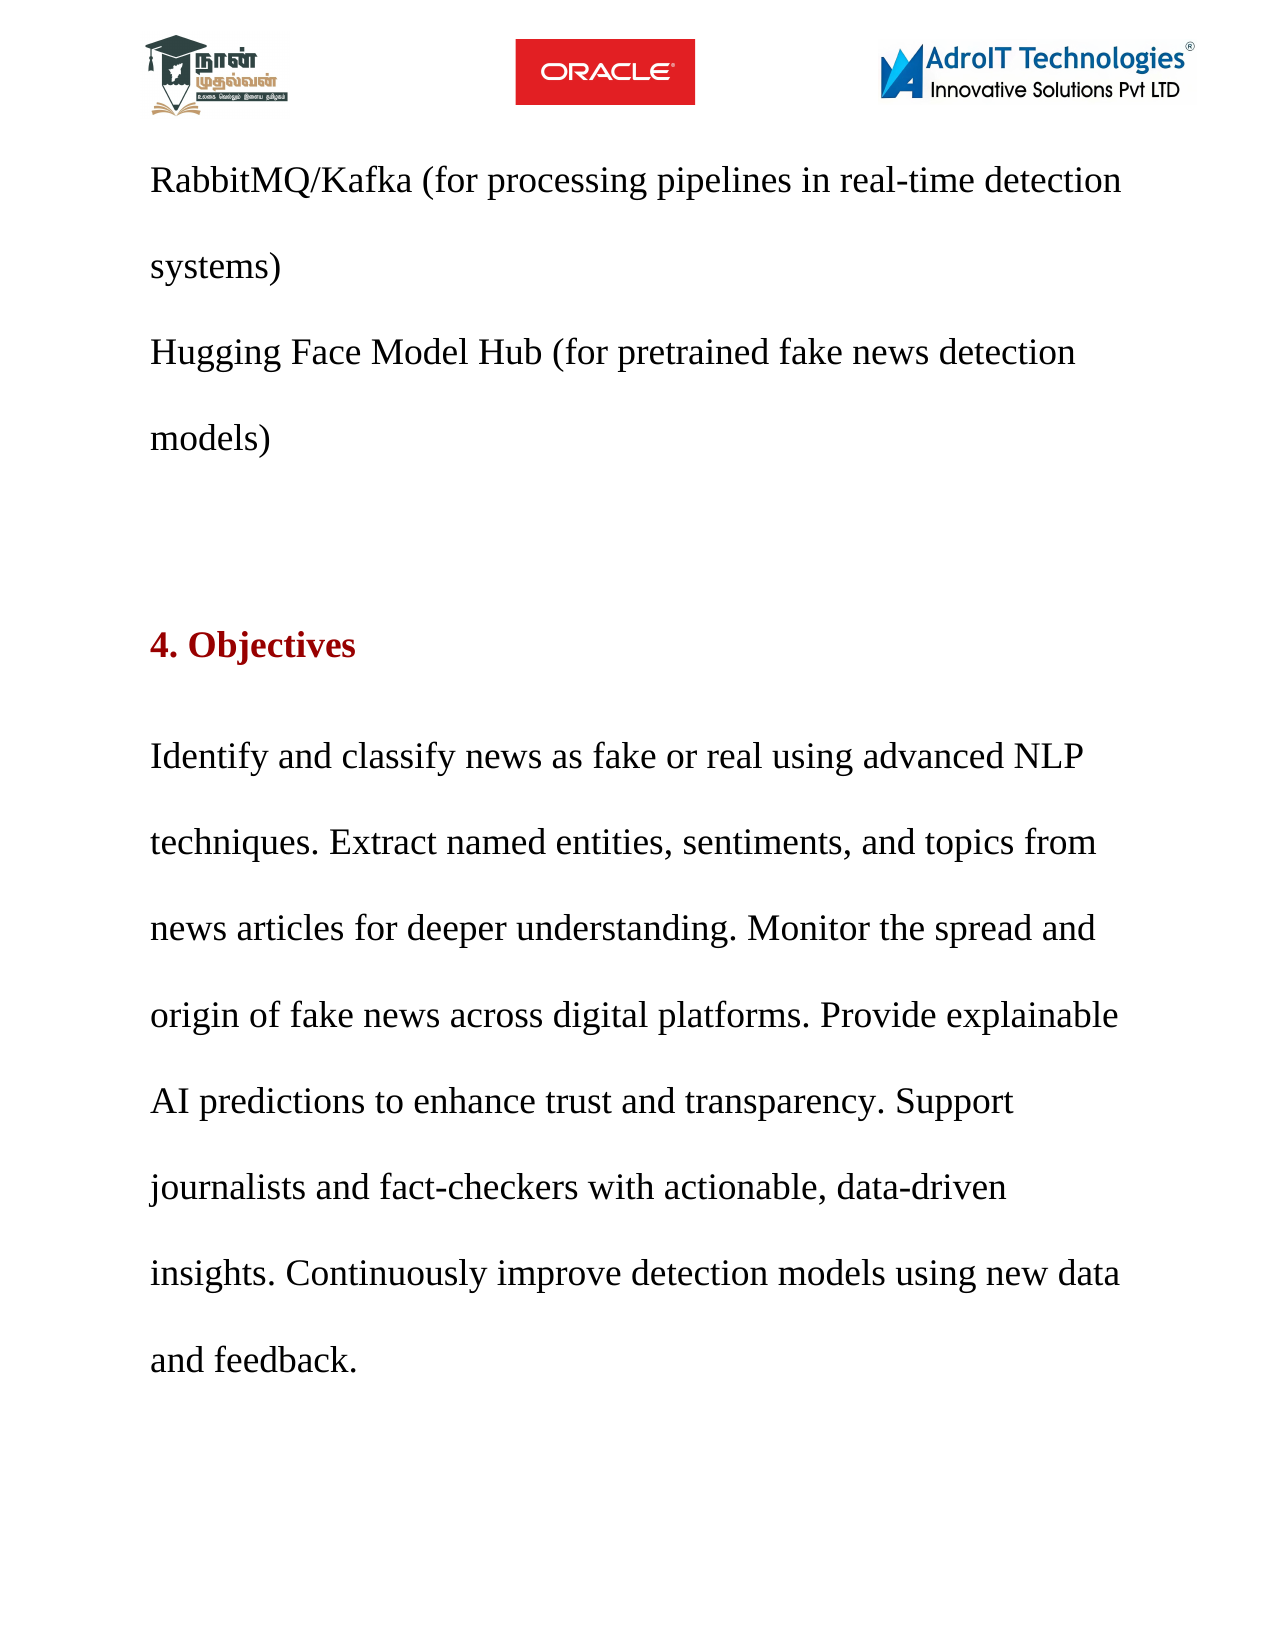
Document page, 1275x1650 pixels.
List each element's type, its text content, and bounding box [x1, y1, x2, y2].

picture [515, 39, 696, 105]
subtitle 4. Objectives [150, 623, 705, 666]
text Identify and classify news as fake or real using advanced NLP techniques. Extract named entities, sentiments, and topics from news articles for deeper understanding. Monitor the spread and origin of fake news across digital platforms. Provide explainable AI predictions to enhance trust and transparency. Support journalists and fact-checkers with actionable, data-driven insights. Continuously improve detection models using new data and feedback. [150, 733, 1132, 1380]
text RabbitMQ/Kafka (for processing pipelines in real-time detection systems) [150, 157, 1132, 286]
text Hugging Face Model Hub (for pretrained fake news detection models) [150, 329, 1132, 459]
picture [878, 39, 1197, 105]
picture [140, 31, 290, 119]
